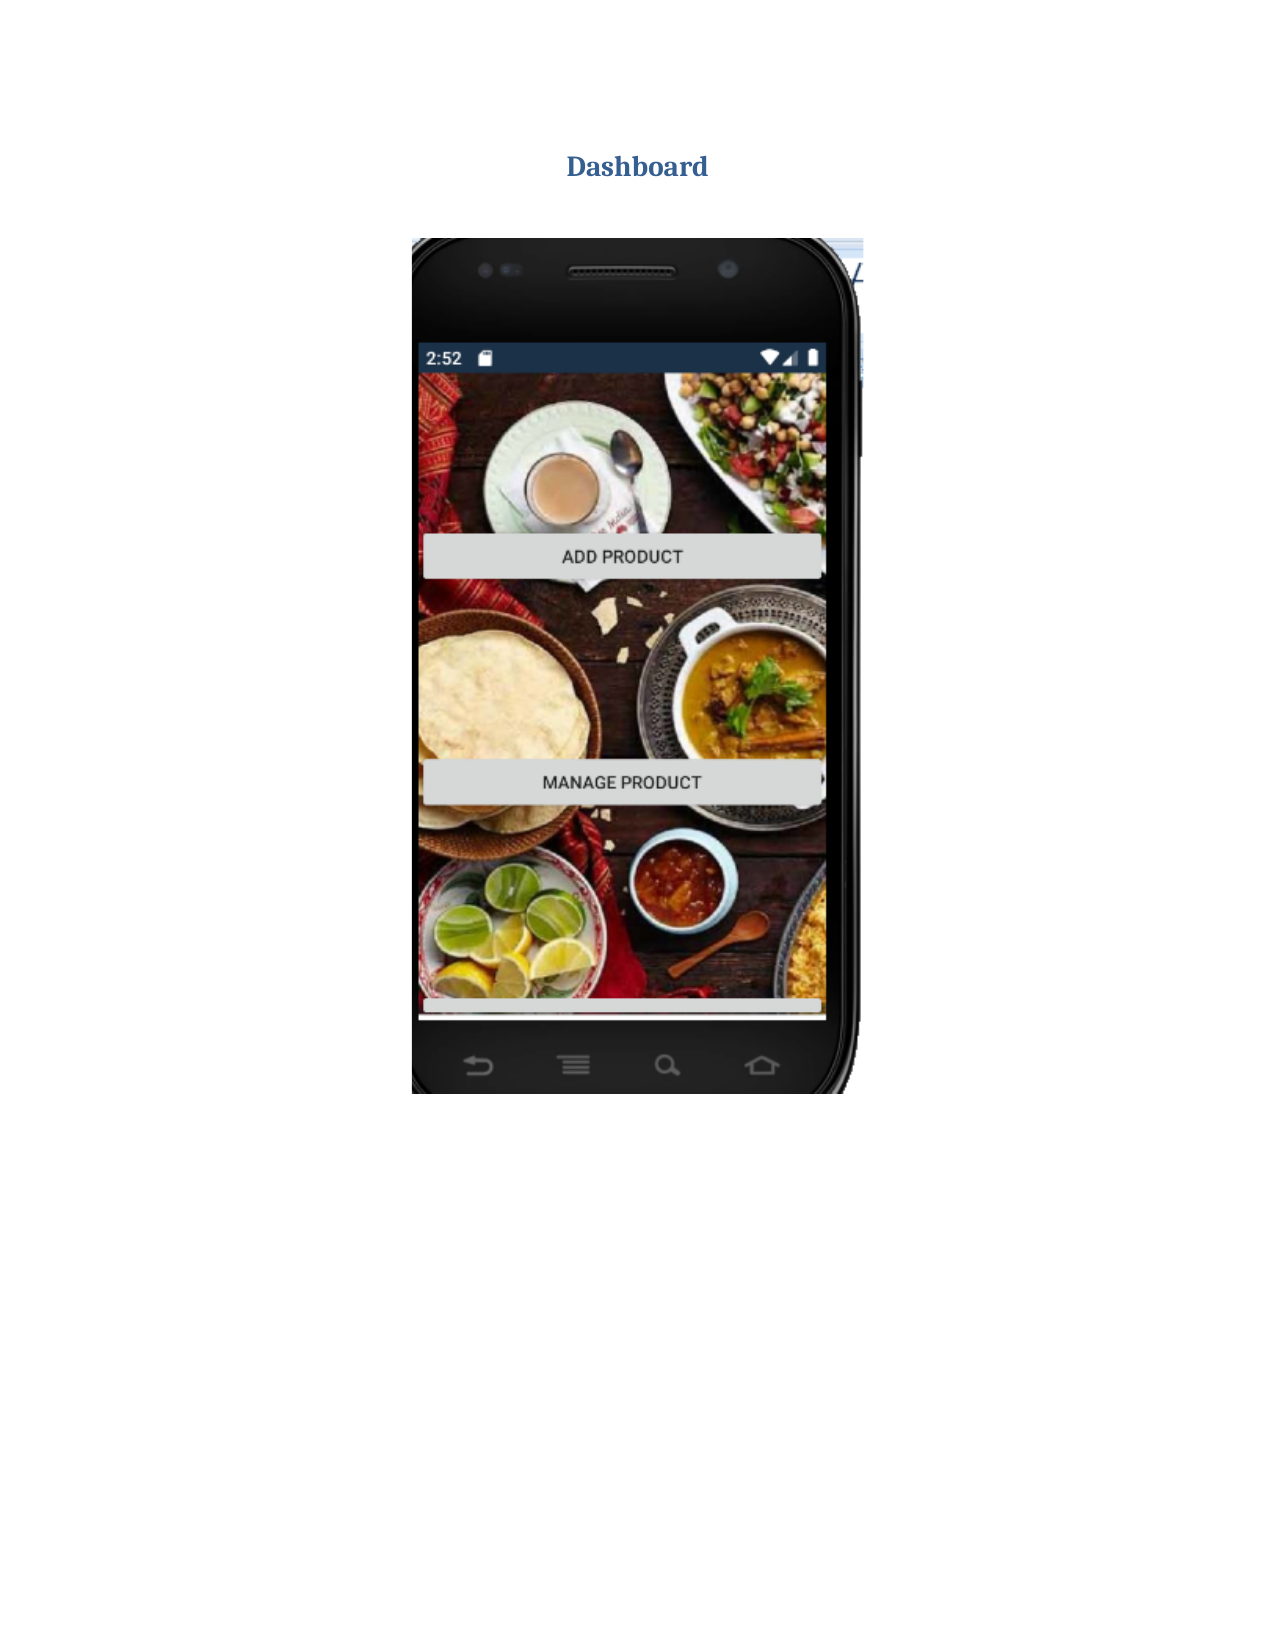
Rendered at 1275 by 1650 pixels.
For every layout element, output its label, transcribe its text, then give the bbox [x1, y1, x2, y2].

picture [411, 238, 864, 1094]
subtitle Dashboard [150, 150, 1125, 183]
